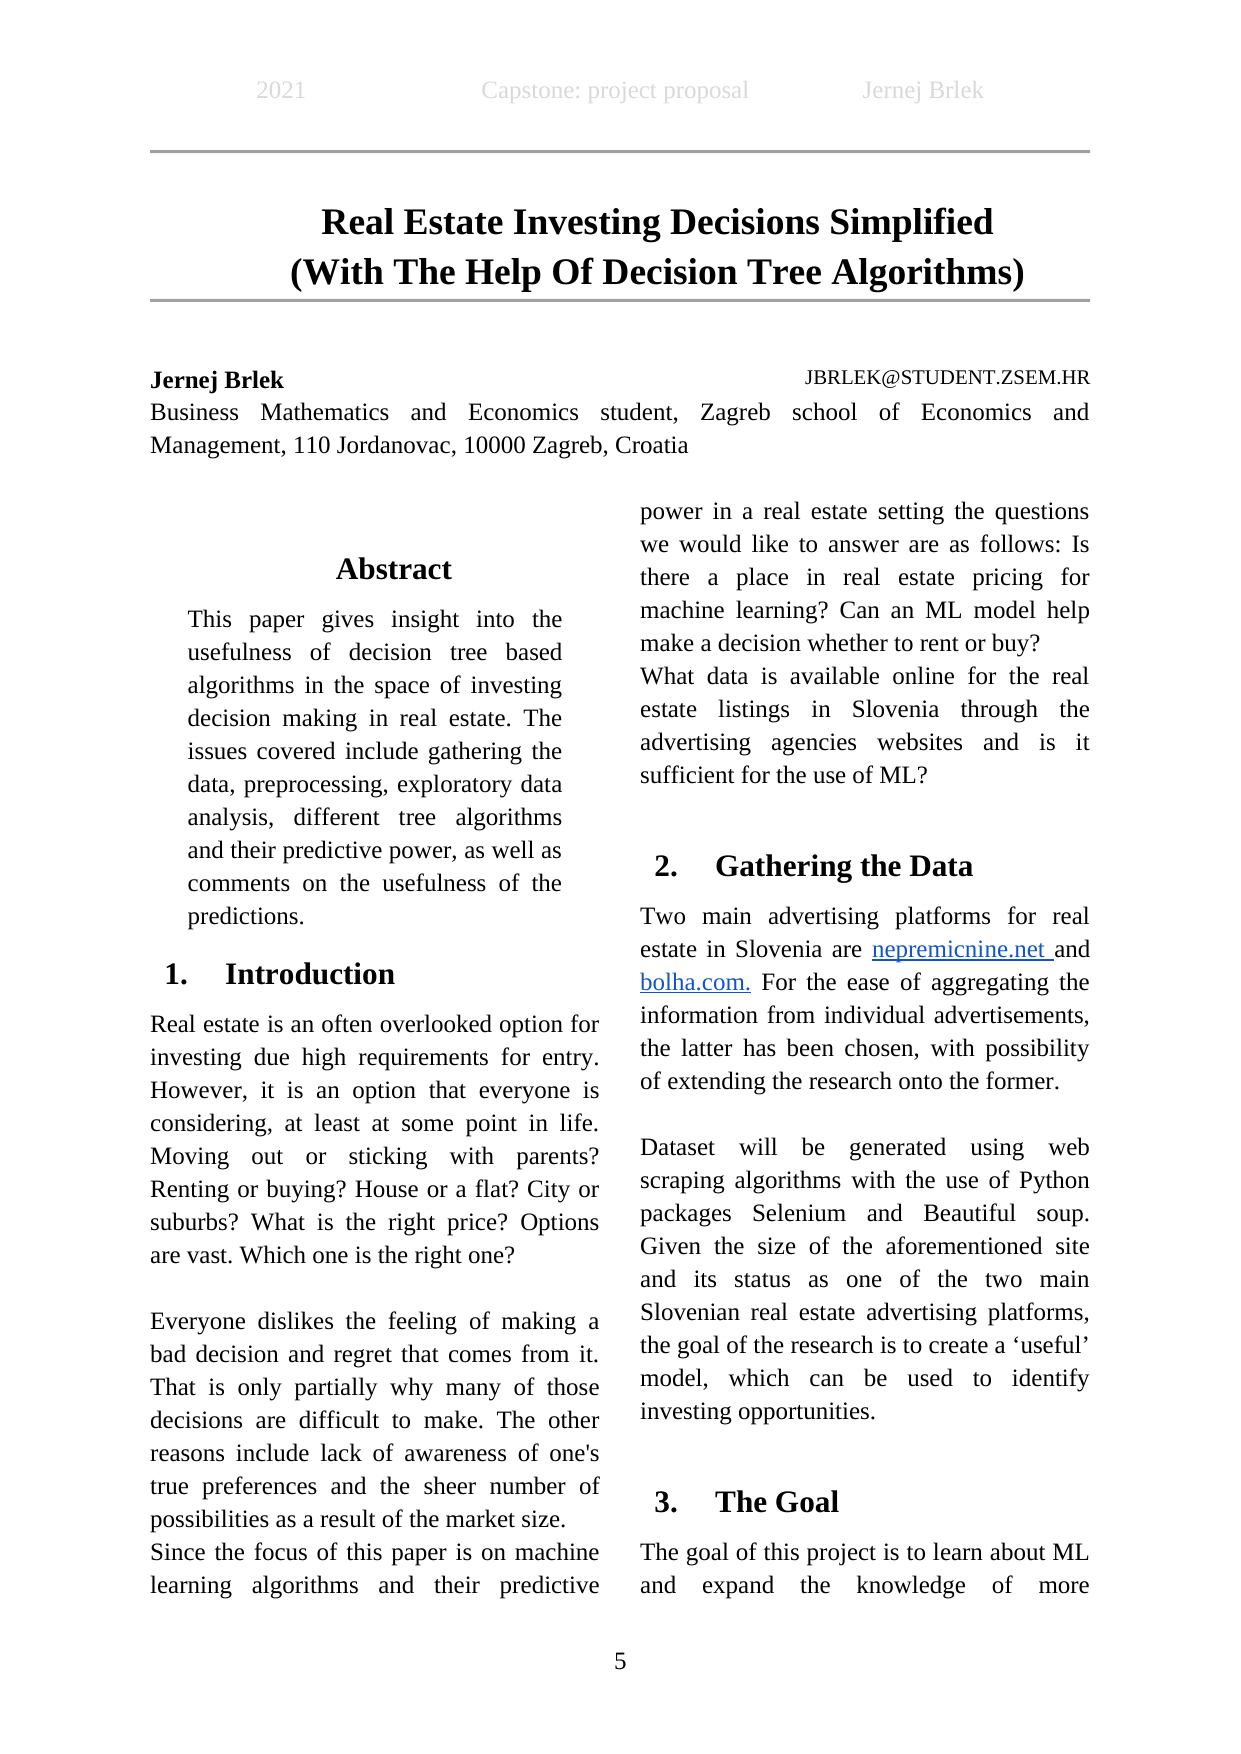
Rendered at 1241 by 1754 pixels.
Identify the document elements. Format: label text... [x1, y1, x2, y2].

title (With The Help Of Decision Tree Algorithms) [150, 249, 1090, 292]
subtitle Abstract [187, 550, 600, 586]
subtitle Gathering the Data [677, 847, 1090, 883]
subtitle Introduction [187, 955, 600, 991]
text Jernej Brlek [150, 365, 582, 393]
text This paper gives insight into the usefulness of decision tree based algorithms in the space of investing decision making in real estate. The issues covered include gathering the data, preprocessing, exploratory data analysis, different tree algorithms and their predictive power, as well as comments on the usefulness of the predictions. [187, 604, 562, 930]
text Everyone dislikes the feeling of making a bad decision and regret that comes from it. That is only partially why many of those decisions are difficult to make. The other reasons include lack of awareness of one's true preferences and the sheer number of possibilities as a result of the market size. [150, 1306, 600, 1533]
title Real Estate Investing Decisions Simplified [150, 199, 1090, 243]
text Since the focus of this paper is on machine learning algorithms and their predictive power in a real estate setting the questions we would like to answer are as follows: Is there a place in real estate pricing for machine learning? Can an ML model help make a decision whether to rent or buy? [150, 1537, 600, 1599]
text Two main advertising platforms for real estate in Slovenia are nepremicnine.net and bolha.com. For the ease of aggregating the information from individual advertisements, the latter has been chosen, with possibility of extending the research onto the former. [640, 901, 1090, 1095]
text Real estate is an often overlooked option for investing due high requirements for entry. However, it is an option that everyone is considering, at least at some point in life. Moving out or sticking with parents? Renting or buying? House or a flat? City or suburbs? What is the right price? Options are vast. Which one is the right one? [150, 1009, 600, 1269]
text Dataset will be generated using web scraping algorithms with the use of Python packages Selenium and Beautiful soup. Given the size of the aforementioned site and its status as one of the two main Slovenian real estate advertising platforms, the goal of the research is to create a ‘useful’ model, which can be used to identify investing opportunities. [640, 1132, 1090, 1425]
text What data is available online for the real estate listings in Slovenia through the advertising agencies websites and is it sufficient for the use of ML? [640, 661, 1090, 789]
text JBRLEK@STUDENT.ZSEM.HR [657, 365, 1090, 389]
text Since the focus of this paper is on machine learning algorithms and their predictive power in a real estate setting the questions we would like to answer are as follows: Is there a place in real estate pricing for machine learning? Can an ML model help make a decision whether to rent or buy? [640, 496, 1090, 657]
text Business Mathematics and Economics student, Zagreb school of Economics and Management, 110 Jordanovac, 10000 Zagreb, Croatia [150, 397, 1090, 459]
subtitle The Goal [677, 1483, 1090, 1519]
